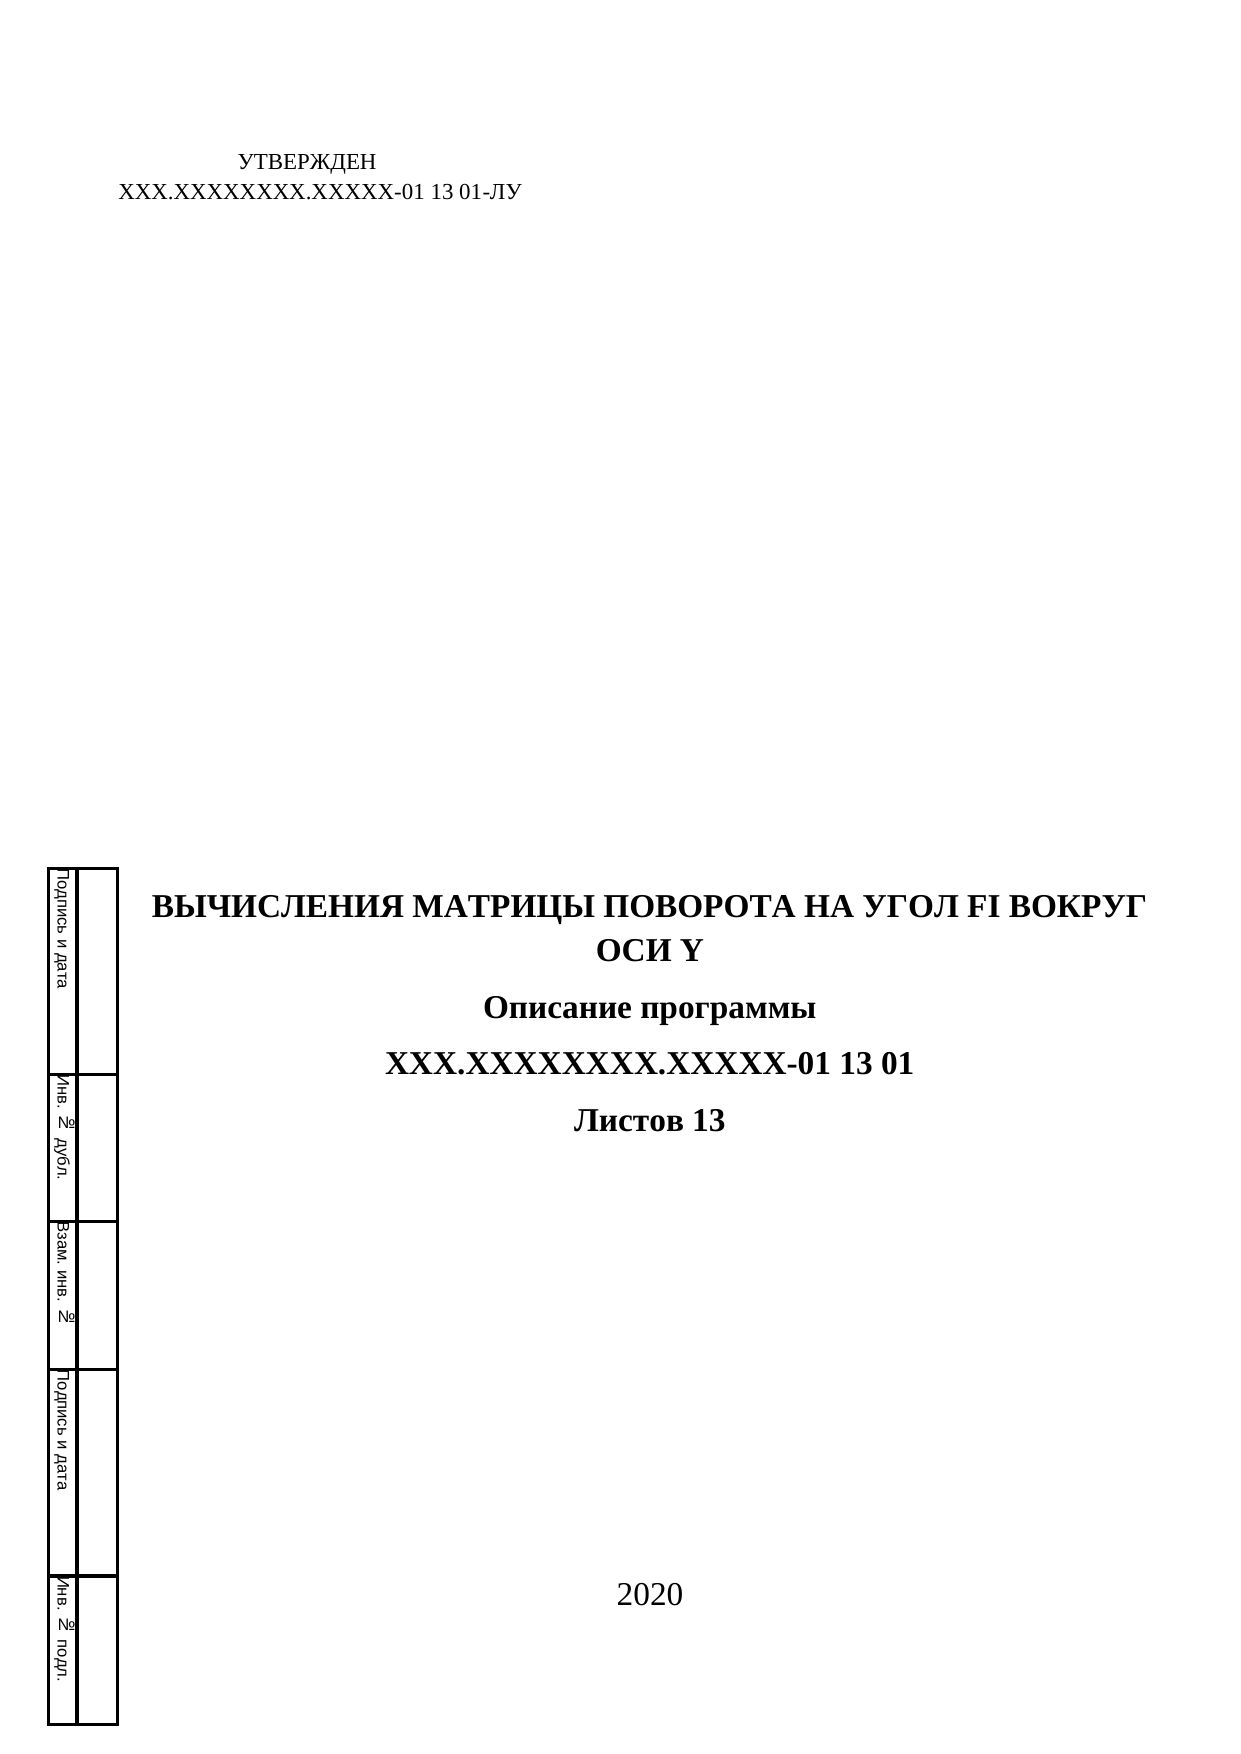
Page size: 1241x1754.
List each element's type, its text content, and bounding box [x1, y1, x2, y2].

text УТВЕРЖДЕН [118, 148, 1181, 174]
text Листов 13 [118, 1100, 1181, 1138]
text Описание программы [118, 987, 1181, 1025]
text ХХХ.ХХХХХХХХ.ХХХХХ-01 13 01-ЛУ [118, 178, 1181, 204]
text ВЫЧИСЛЕНИЯ МАТРИЦЫ ПОВОРОТА НА УГОЛ FI ВОКРУГ ОСИ Y [118, 886, 1181, 969]
text 2020 [118, 1574, 1181, 1612]
text ХХХ.ХХХХХХХХ.ХХХХХ-01 13 01 [118, 1044, 1181, 1082]
